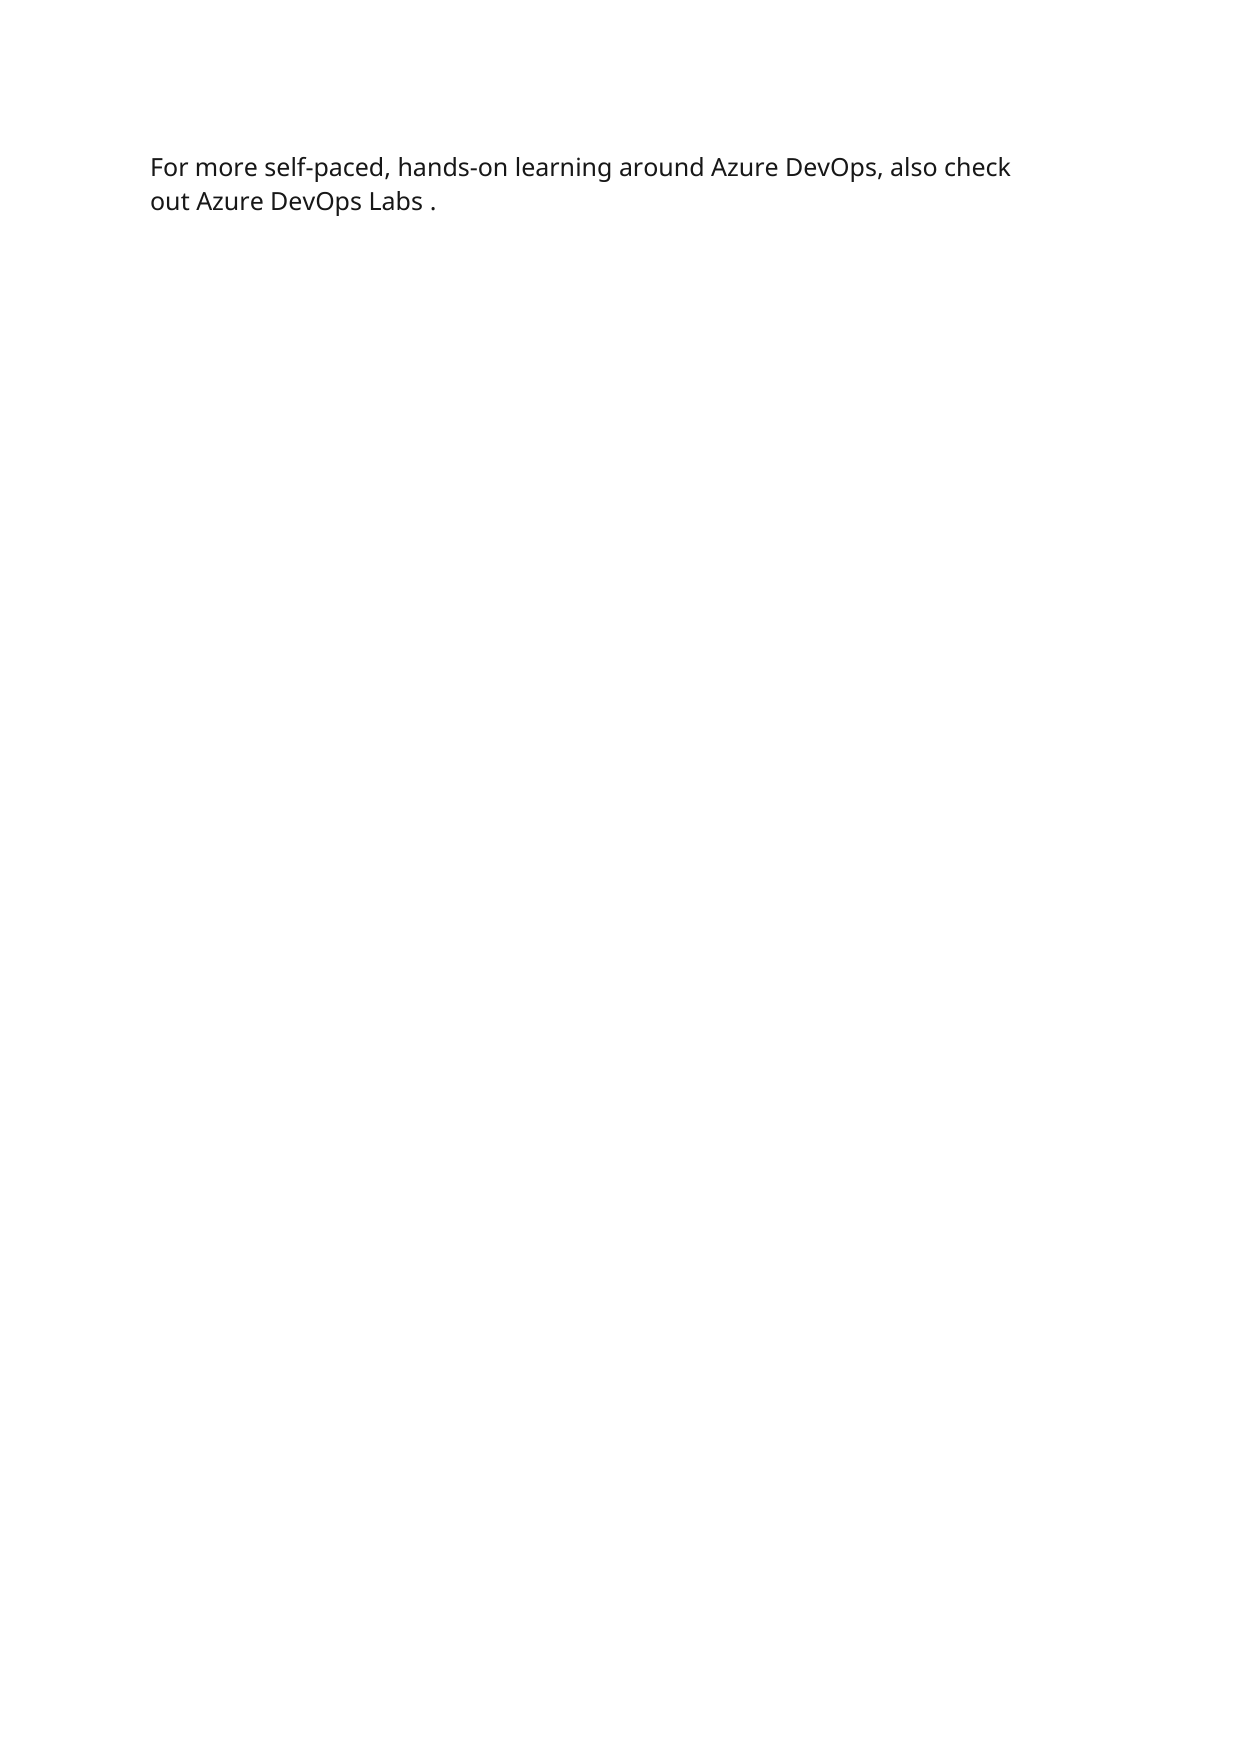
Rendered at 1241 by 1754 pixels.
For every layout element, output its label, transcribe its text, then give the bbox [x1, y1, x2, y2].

text For more self-paced, hands-on learning around Azure DevOps, also check out Azure DevOps Labs . [150, 150, 1090, 218]
